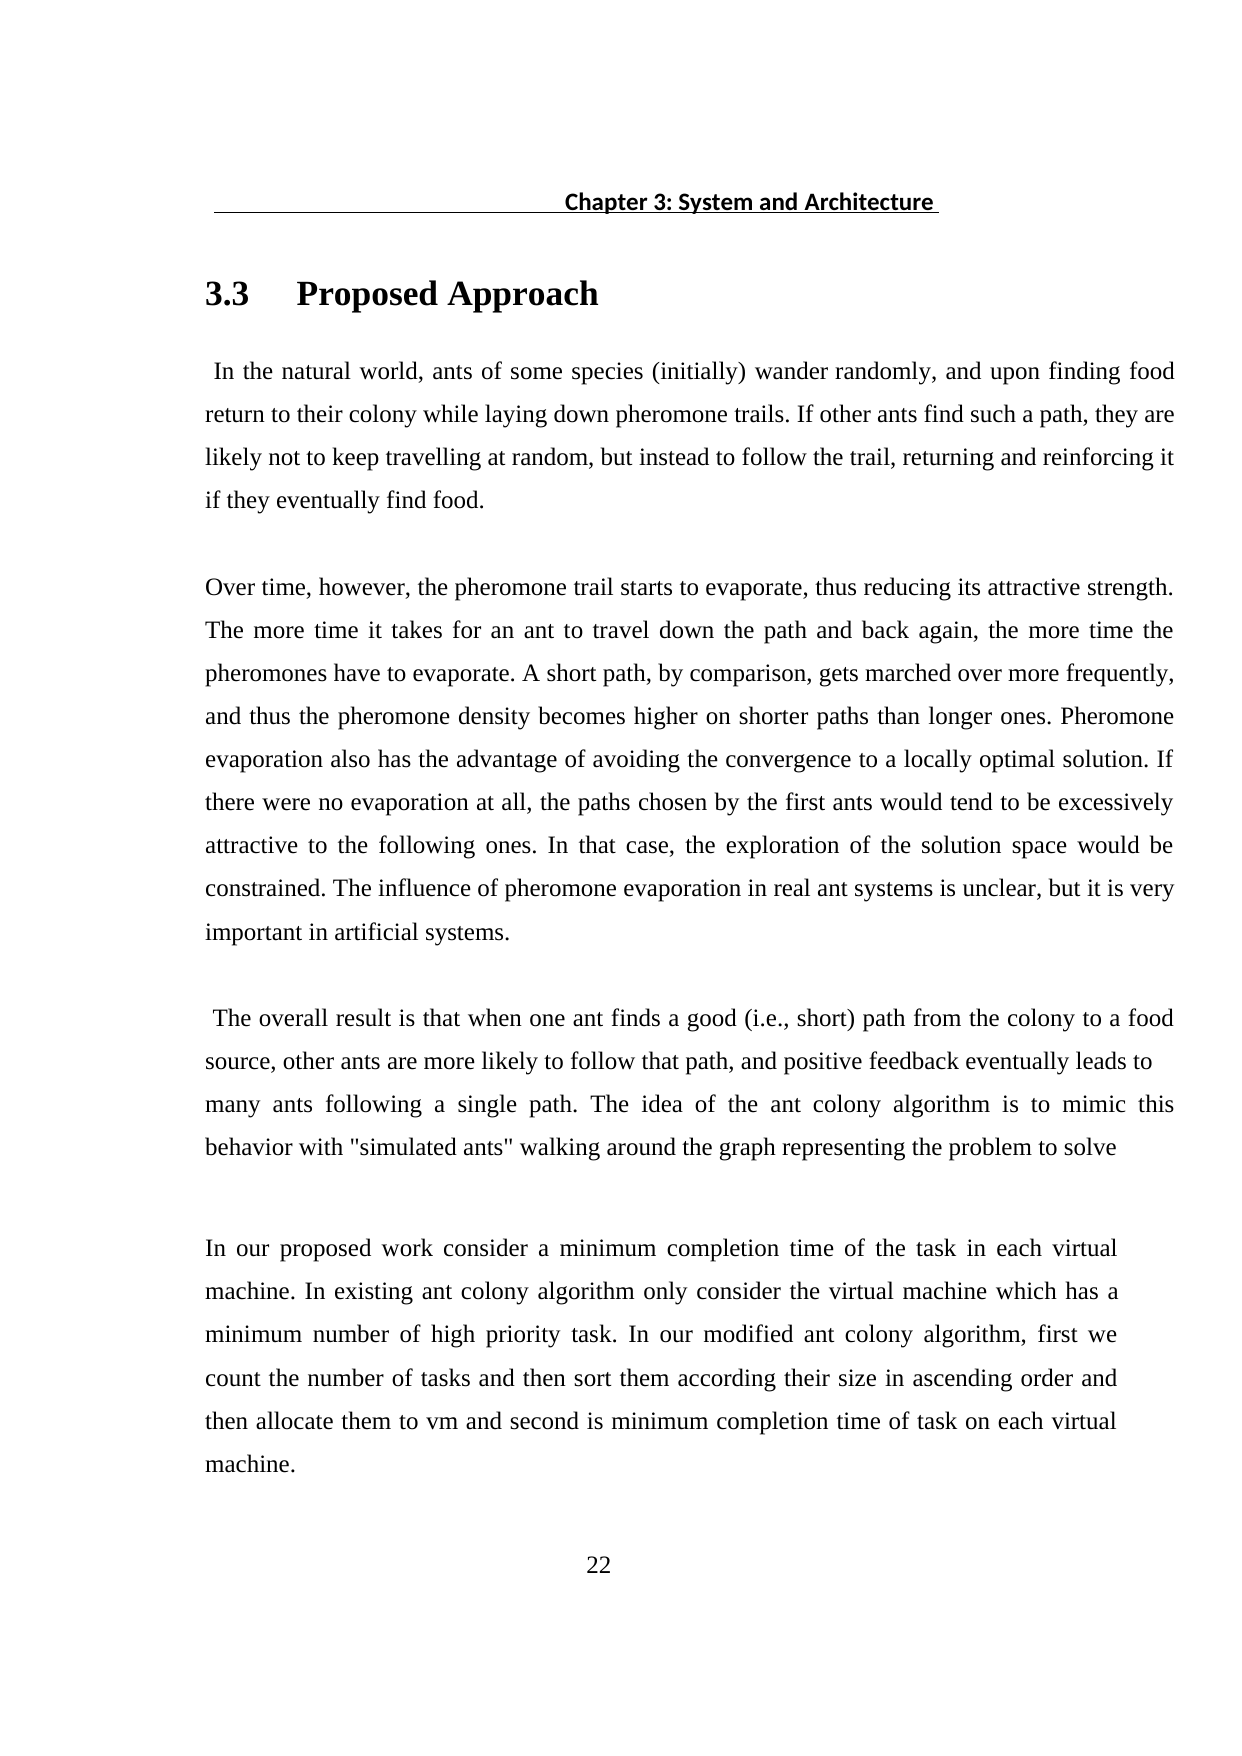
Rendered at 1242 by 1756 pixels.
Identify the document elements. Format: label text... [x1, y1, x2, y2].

subtitle Proposed Approach [205, 272, 1175, 313]
text In our proposed work consider a minimum completion time of the task in each virtual machine. In existing ant colony algorithm only consider the virtual machine which has a minimum number of high priority task. In our modified ant colony algorithm, first we count the number of tasks and then sort them according their size in ascending order and then allocate them to vm and second is minimum completion time of task on each virtual machine. [205, 1233, 1119, 1478]
text Over time, however, the pheromone trail starts to evaporate, thus reducing its attractive strength. The more time it takes for an ant to travel down the path and back again, the more time the pheromones have to evaporate. A short path, by comparison, gets marched over more frequently, and thus the pheromone density becomes higher on shorter paths than longer ones. Pheromone evaporation also has the advantage of avoiding the convergence to a locally optimal solution. If there were no evaporation at all, the paths chosen by the first ants would tend to be excessively attractive to the following ones. In that case, the exploration of the solution space would be constrained. The influence of pheromone evaporation in real ant systems is unclear, but it is very important in artificial systems. [205, 572, 1175, 945]
text In the natural world, ants of some species (initially) wander randomly, and upon finding food return to their colony while laying down pheromone trails. If other ants find such a path, they are likely not to keep travelling at random, but instead to follow the trail, returning and reinforcing it if they eventually find food. [205, 356, 1175, 514]
text The overall result is that when one ant finds a good (i.e., short) path from the colony to a food source, other ants are more likely to follow that path, and positive feedback eventually leads to [205, 1003, 1175, 1075]
text many ants following a single path. The idea of the ant colony algorithm is to mimic this behavior with "simulated ants" walking around the graph representing the problem to solve [205, 1089, 1175, 1161]
